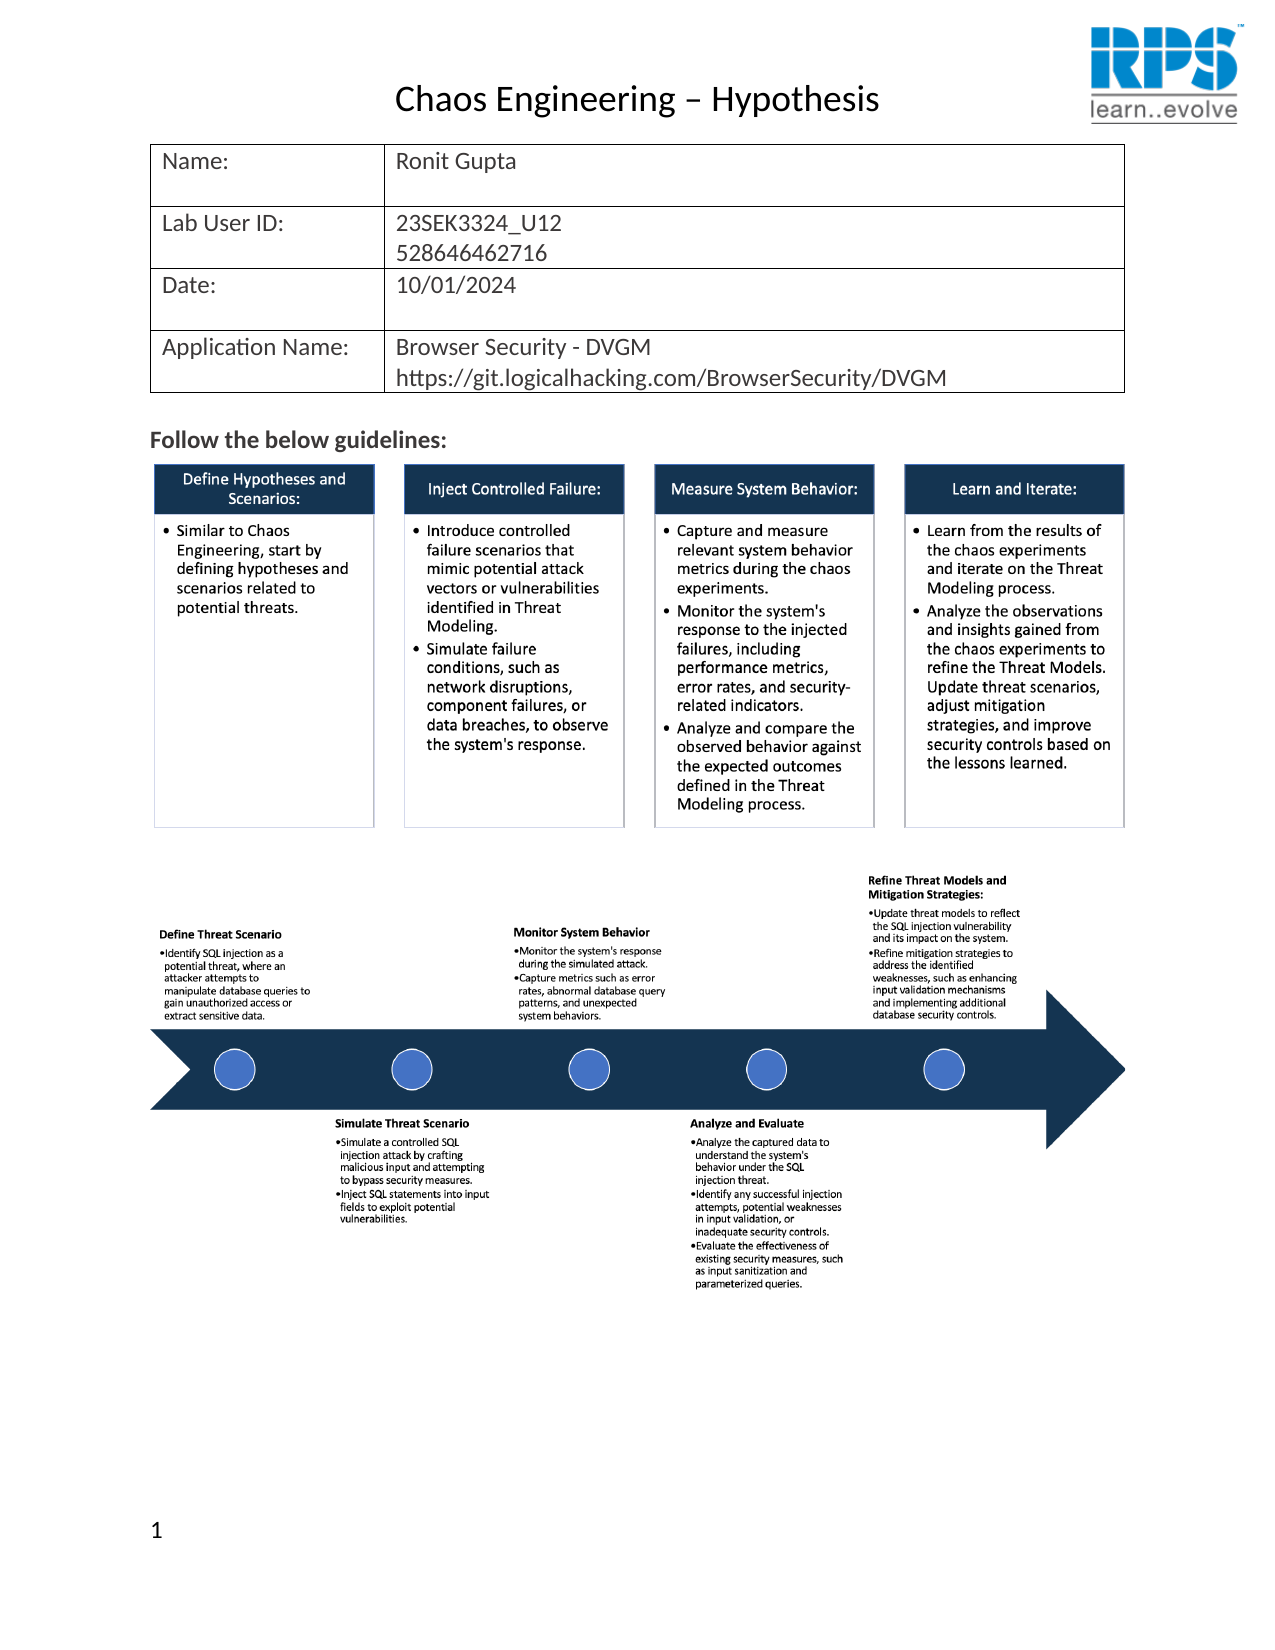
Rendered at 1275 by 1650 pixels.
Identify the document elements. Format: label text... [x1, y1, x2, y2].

table_cell Lab User ID: [151, 207, 384, 268]
table_cell 23SEK3324_U12 528646462716 [385, 207, 1124, 268]
picture [1091, 24, 1245, 124]
picture [150, 868, 1125, 1298]
table_cell Application Name: [151, 331, 384, 392]
picture [150, 454, 1125, 838]
table_cell 10/01/2024 [385, 269, 1124, 330]
table_cell Date: [151, 269, 384, 330]
table_header Name: [151, 145, 384, 206]
table_header Ronit Gupta [385, 145, 1124, 206]
text Follow the below guidelines: [150, 424, 1125, 454]
table_cell Browser Security - DVGM https://git.logicalhacking.com/BrowserSecurity/DVGM [385, 331, 1124, 392]
